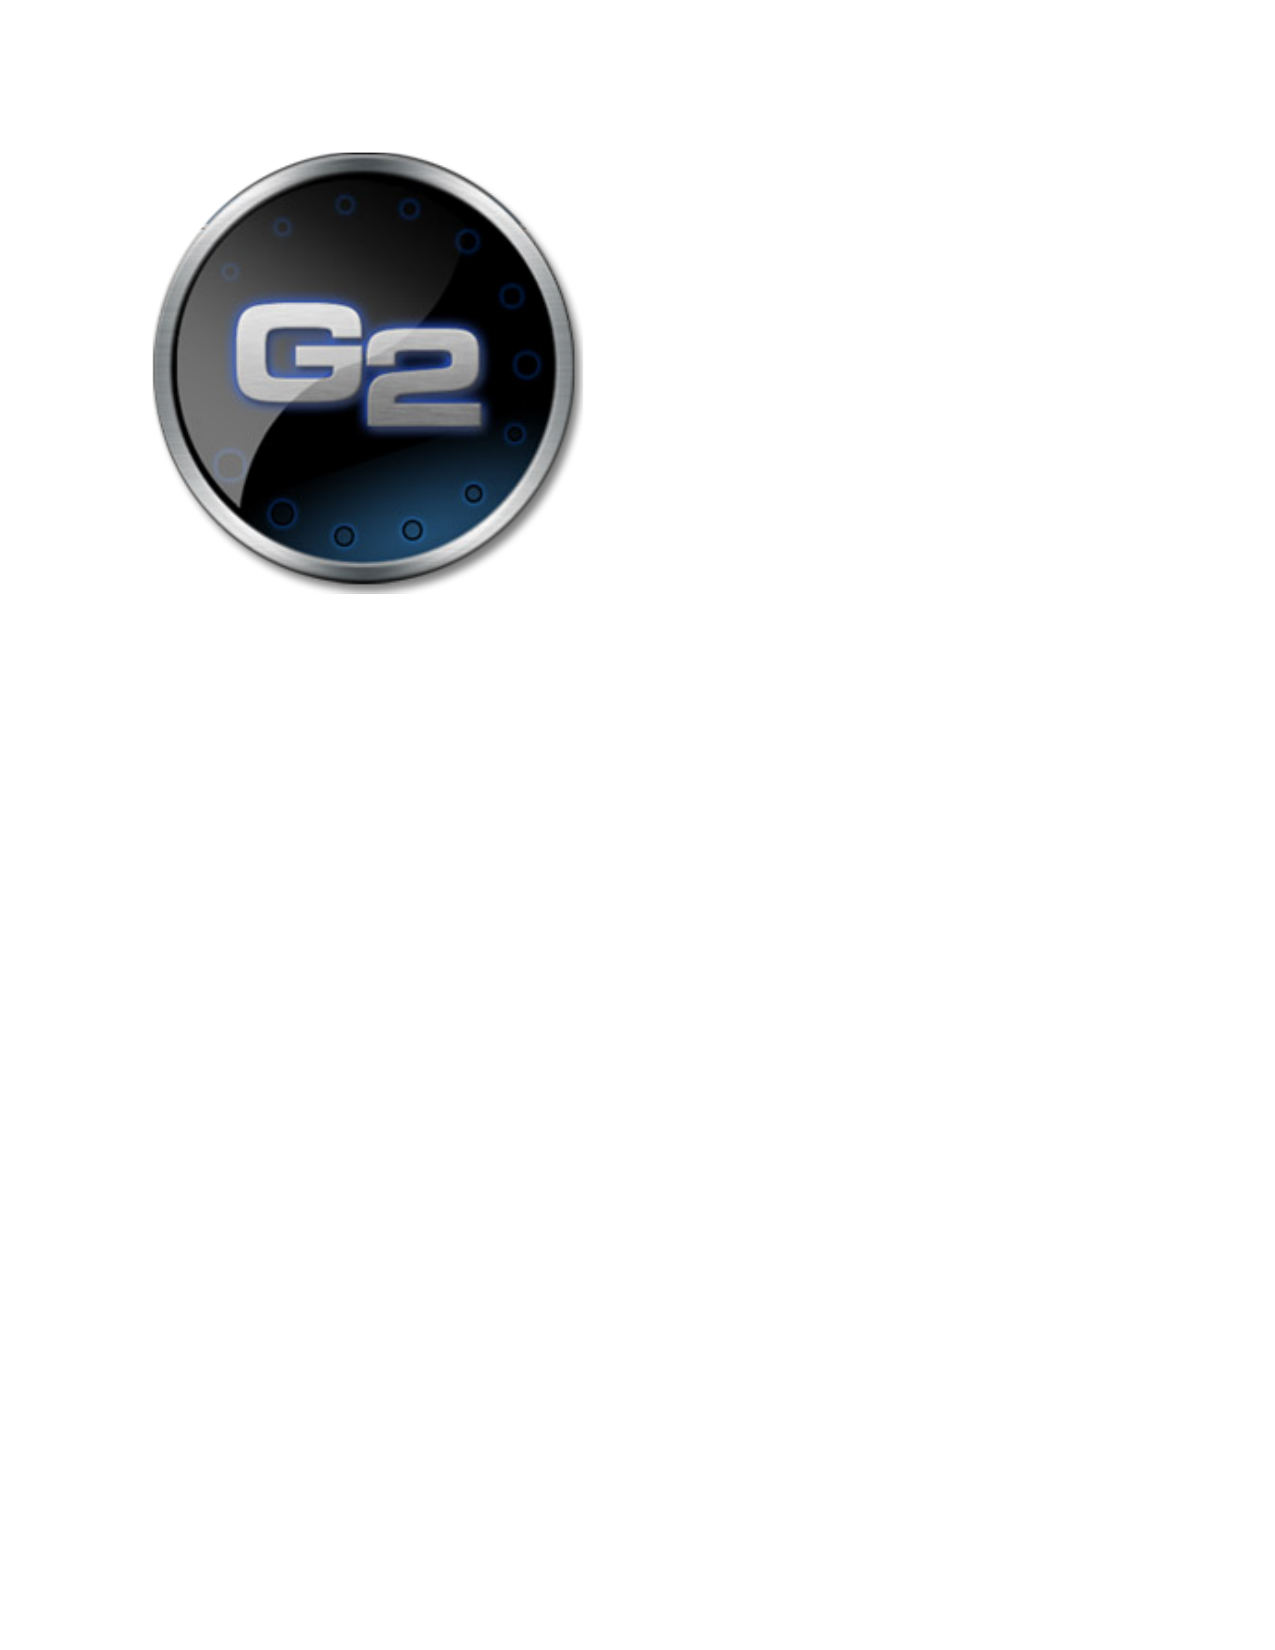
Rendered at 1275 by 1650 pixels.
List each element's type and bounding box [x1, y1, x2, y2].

picture [150, 150, 584, 594]
